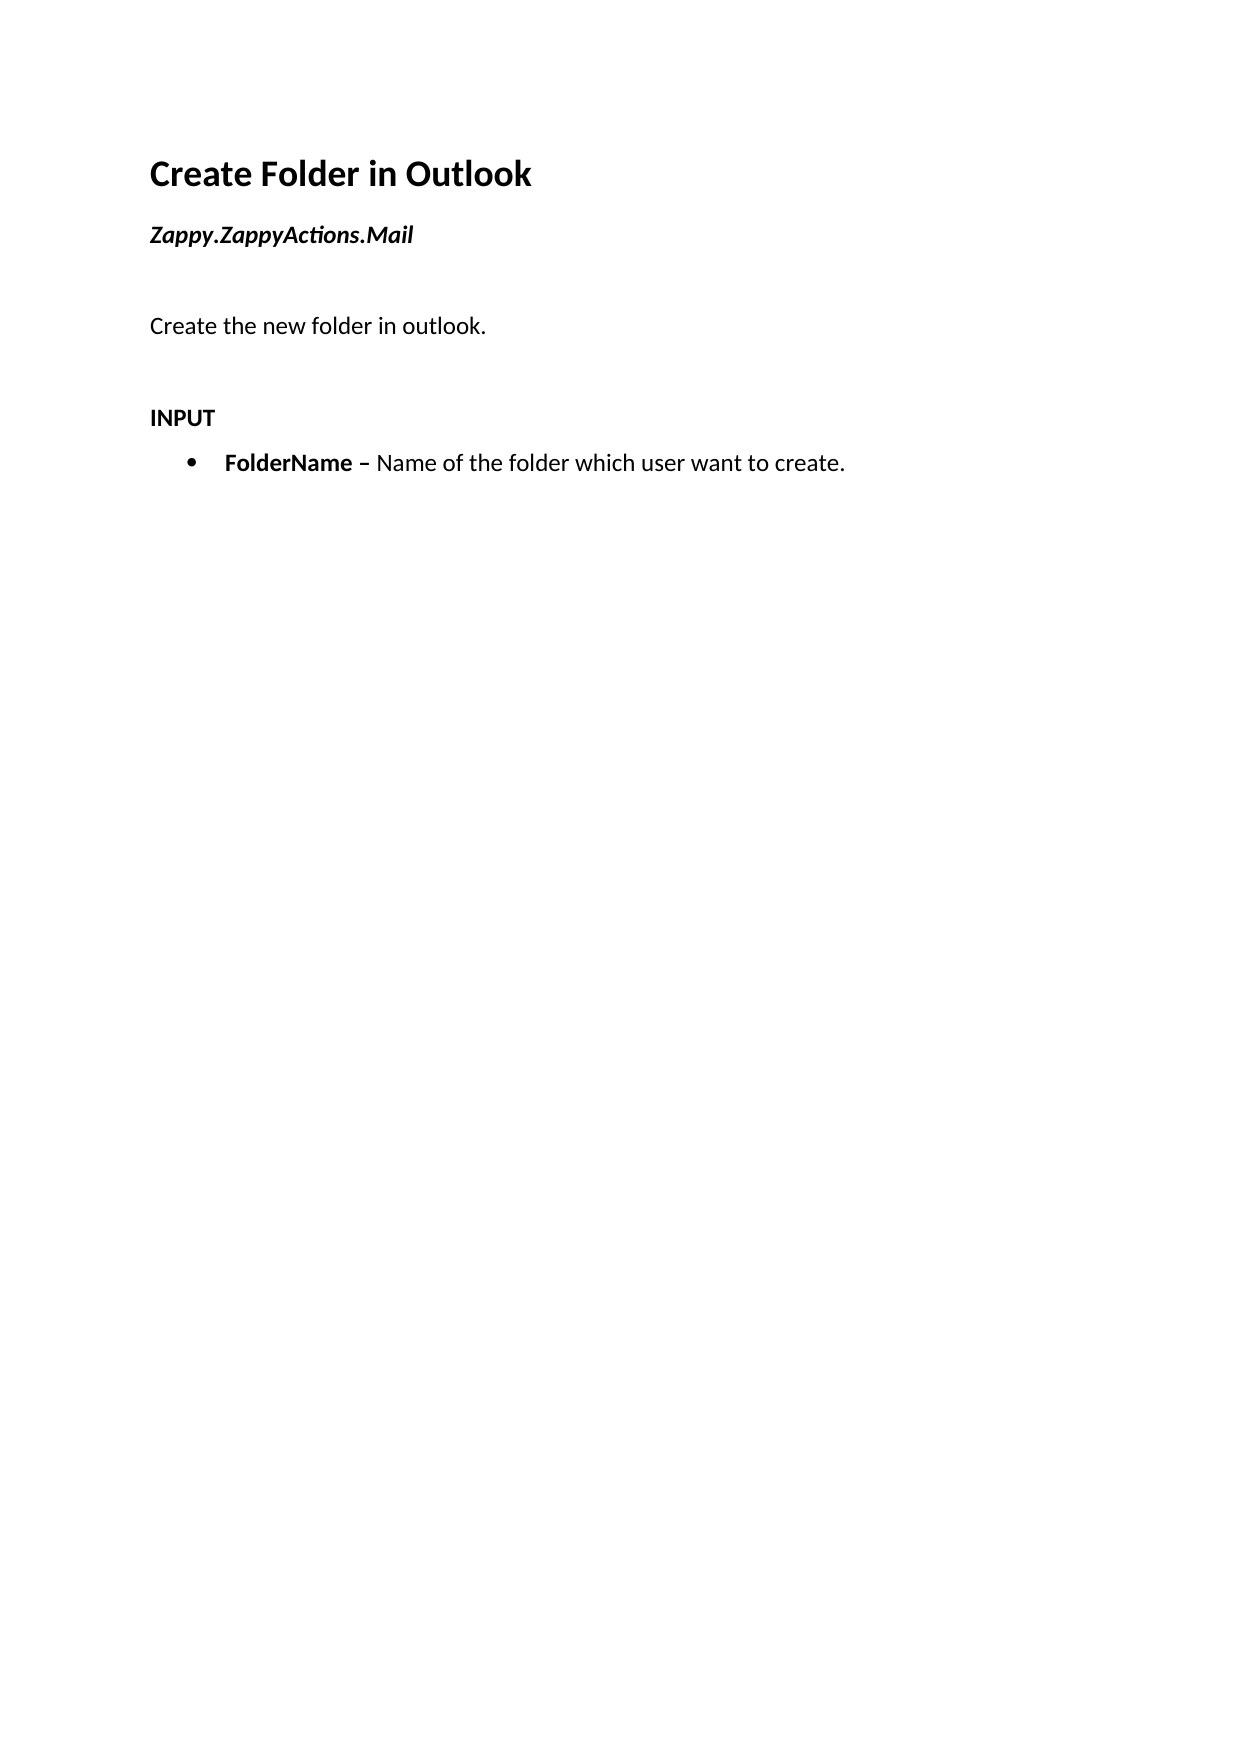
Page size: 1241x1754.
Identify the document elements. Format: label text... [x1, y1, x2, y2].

list FolderName – Name of the folder which user want to create. [187, 447, 1090, 478]
text Create the new folder in outlook. [150, 310, 1090, 341]
text INPUT [150, 402, 1090, 432]
text Zappy.ZappyActions.Mail [150, 219, 1090, 249]
text Create Folder in Outlook [150, 150, 1090, 196]
